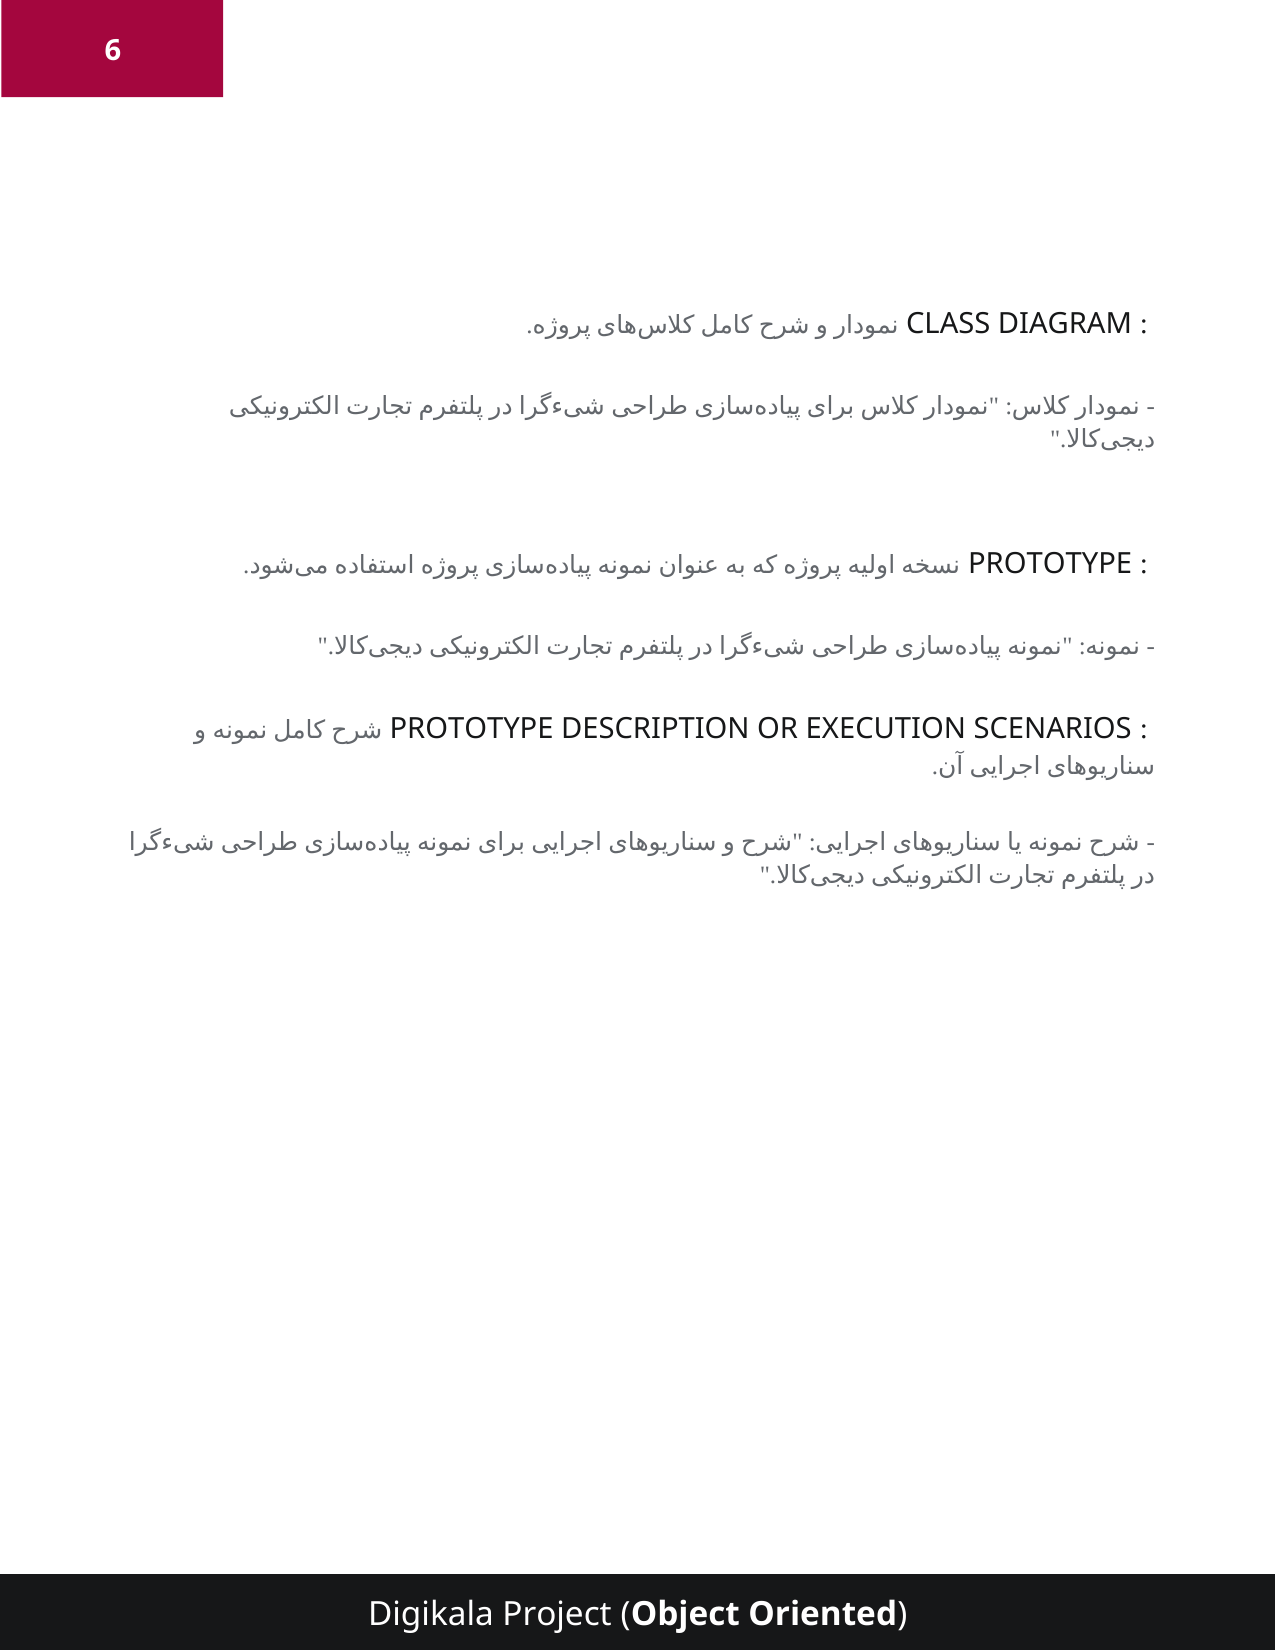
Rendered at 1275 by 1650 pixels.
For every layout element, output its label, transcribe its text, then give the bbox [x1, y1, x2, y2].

text : Prototype description or execution scenarios شرح کامل نمونه و سناریوهای اجرایی آن. [120, 707, 1155, 780]
text : Prototype نسخه اولیه پروژه که به عنوان نمونه پیاده‌سازی پروژه استفاده می‌شود. [120, 542, 1155, 582]
text - نمودار کلاس: "نمودار کلاس برای پیاده‌سازی طراحی شیءگرا در پلتفرم تجارت الکترونیکی دیجی‌کالا." [120, 391, 1155, 453]
text - نمونه: "نمونه پیاده‌سازی طراحی شیءگرا در پلتفرم تجارت الکترونیکی دیجی‌کالا." [120, 631, 1155, 659]
text - شرح نمونه یا سناریوهای اجرایی: "شرح و سناریوهای اجرایی برای نمونه پیاده‌سازی طراحی شیءگرا در پلتفرم تجارت الکترونیکی دیجی‌کالا." [120, 827, 1155, 889]
text : Class Diagram نمودار و شرح کامل کلاس‌های پروژه. [120, 302, 1155, 342]
